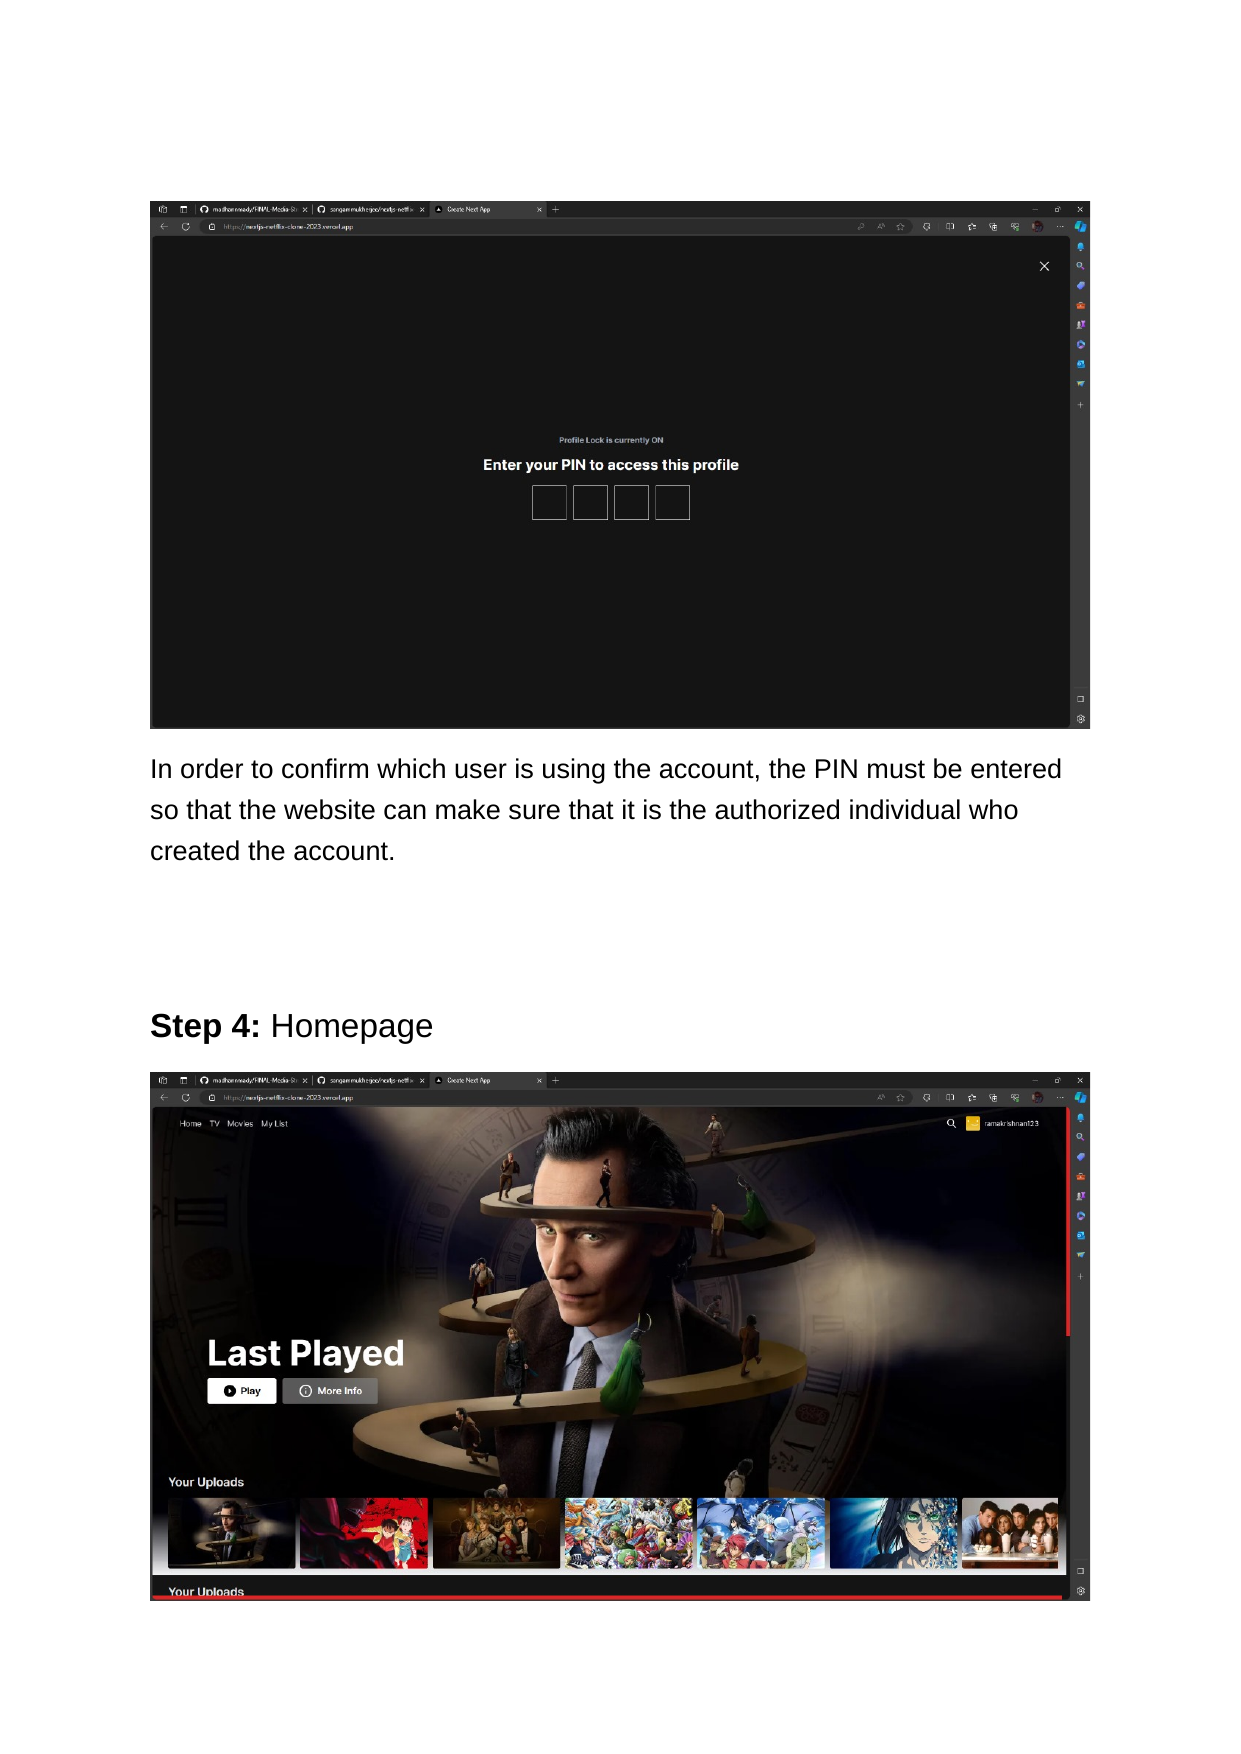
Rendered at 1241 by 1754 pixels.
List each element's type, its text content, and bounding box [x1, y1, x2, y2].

picture [150, 201, 1091, 729]
text In order to confirm which user is using the account, the PIN must be entered so that the website can make sure that it is the authorized individual who created the account. [150, 753, 1090, 866]
text Step 4: Homepage [150, 1006, 1090, 1045]
picture [150, 1072, 1091, 1601]
